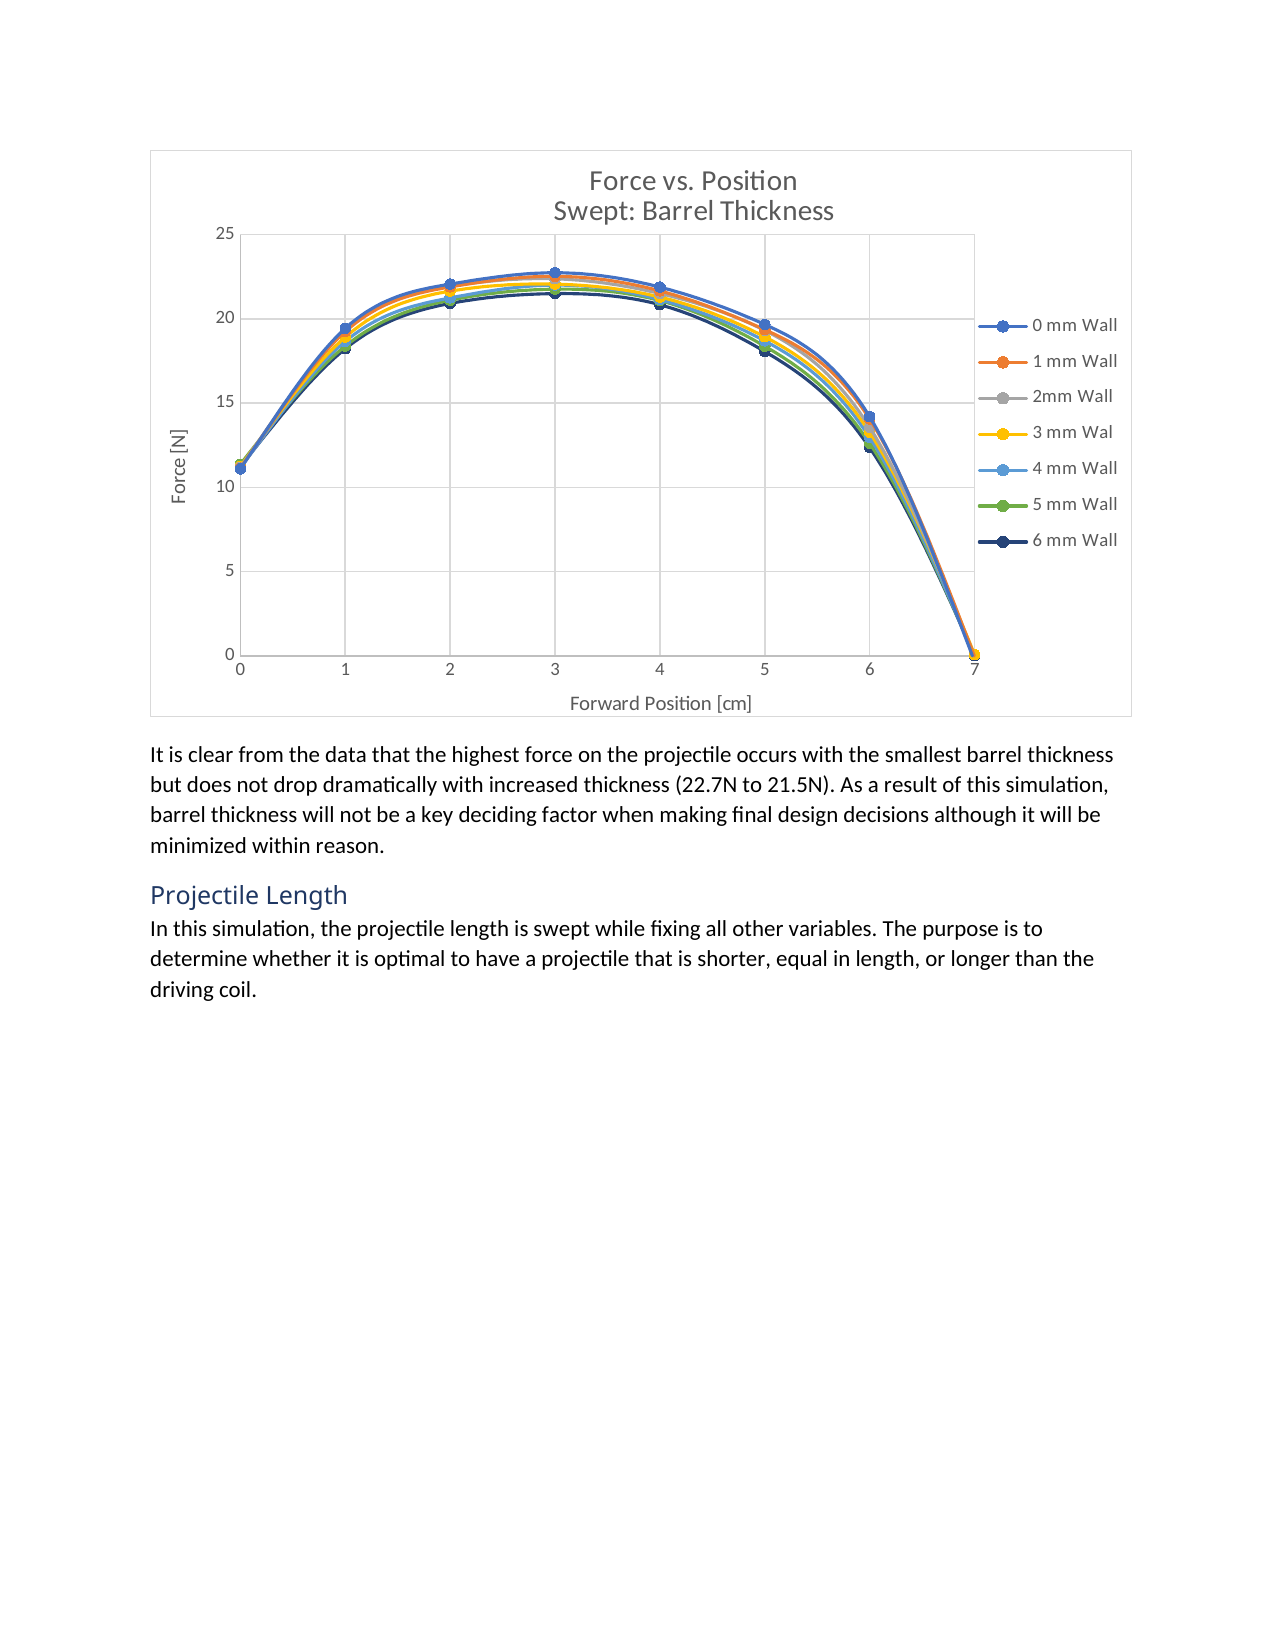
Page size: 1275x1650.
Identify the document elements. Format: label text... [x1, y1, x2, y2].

subtitle Projectile Length [150, 878, 1125, 912]
text It is clear from the data that the highest force on the projectile occurs with the smallest barrel thickness but does not drop dramatically with increased thickness (22.7N to 21.5N). As a result of this simulation, barrel thickness will not be a key deciding factor when making final design decisions although it will be minimized within reason. [150, 740, 1125, 859]
text In this simulation, the projectile length is swept while fixing all other variables. The purpose is to determine whether it is optimal to have a projectile that is shorter, equal in length, or longer than the driving coil. [150, 914, 1125, 1003]
